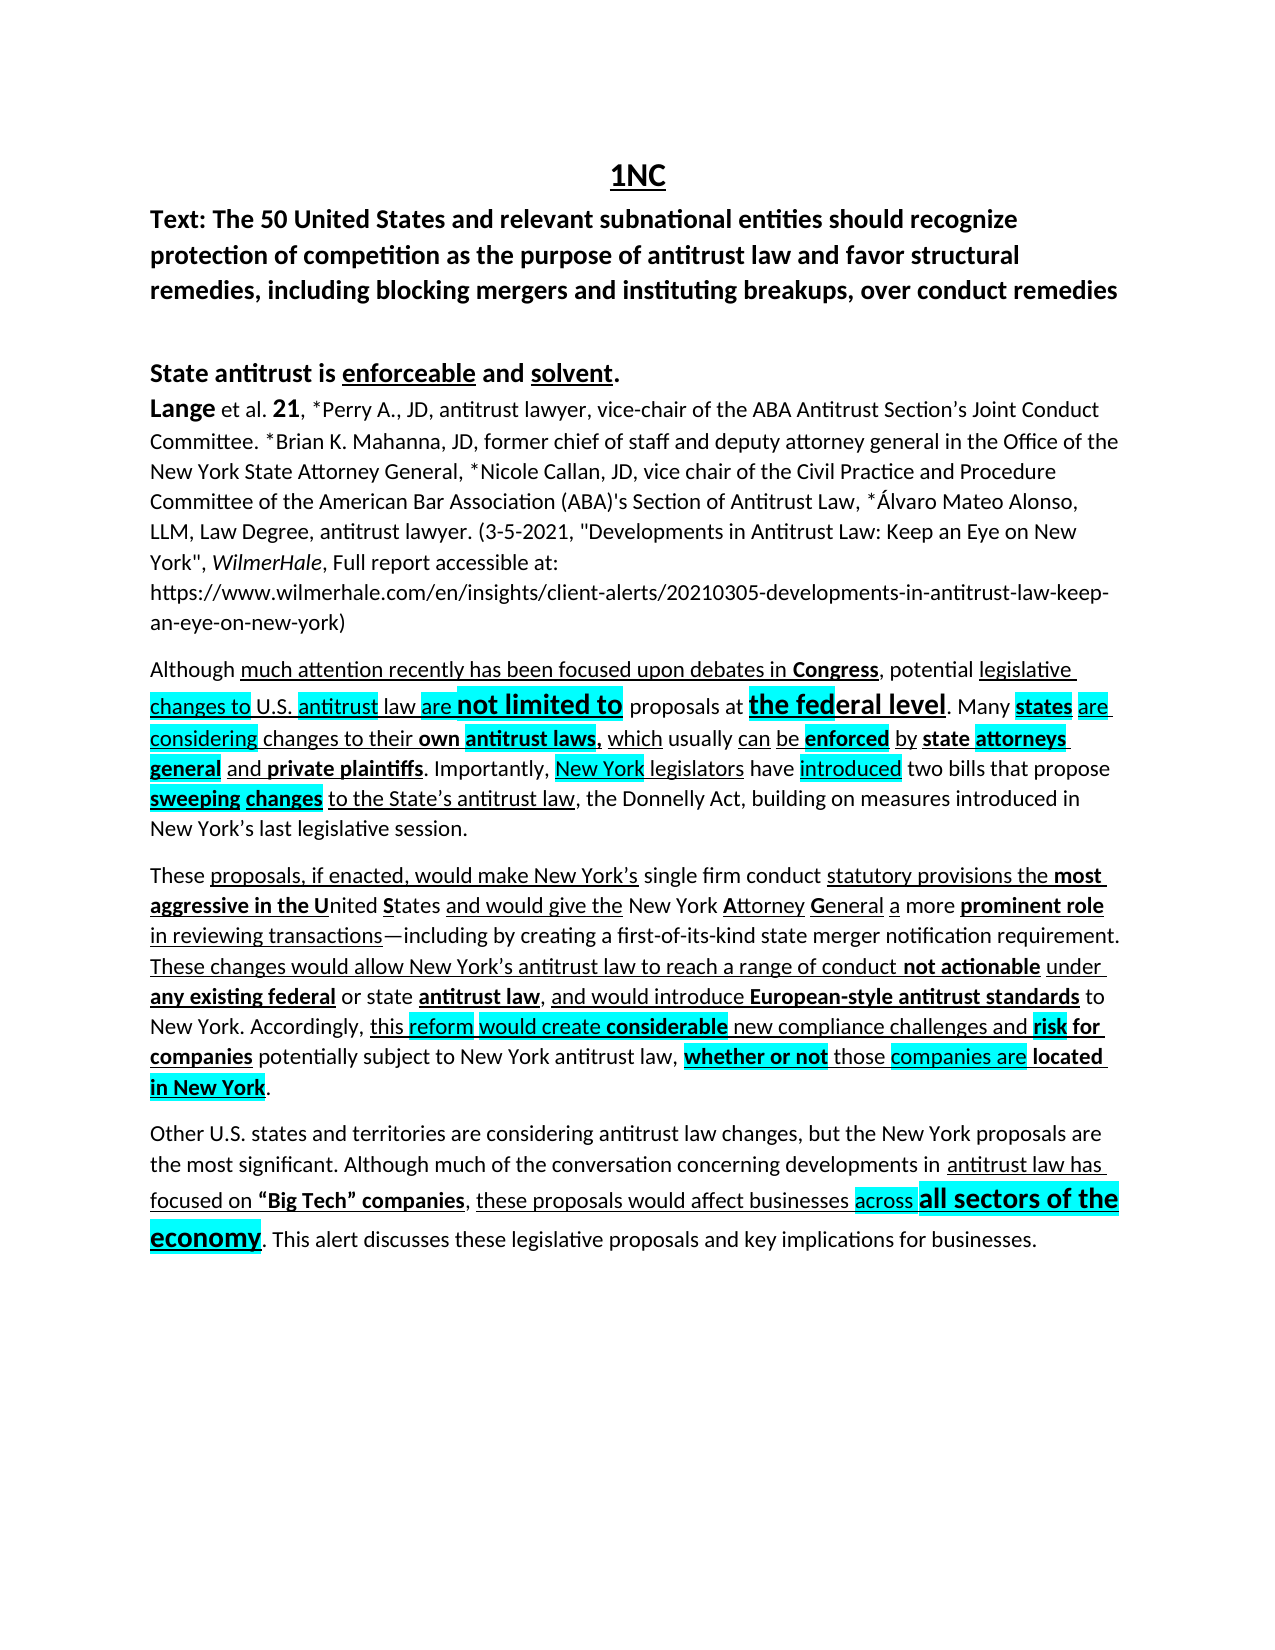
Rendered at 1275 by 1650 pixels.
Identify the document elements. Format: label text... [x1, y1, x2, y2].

text These proposals, if enacted, would make New York’s single firm conduct statutory provisions the most aggressive in the United States and would give the New York Attorney General a more prominent role in reviewing transactions—including by creating a first-of-its-kind state merger notification requirement. These changes would allow New York’s antitrust law to reach a range of conduct not actionable under any existing federal or state antitrust law, and would introduce European-style antitrust standards to New York. Accordingly, this reform would create considerable new compliance challenges and risk for companies potentially subject to New York antitrust law, whether or not those companies are located in New York. [150, 861, 1125, 1101]
text Other U.S. states and territories are considering antitrust law changes, but the New York proposals are the most significant. Although much of the conversation concerning developments in antitrust law has focused on “Big Tech” companies, these proposals would affect businesses across all sectors of the economy. This alert discusses these legislative proposals and key implications for businesses. [150, 1119, 1125, 1254]
text Although much attention recently has been focused upon debates in Congress, potential legislative changes to U.S. antitrust law are not limited to proposals at the federal level. Many states are considering changes to their own antitrust laws, which usually can be enforced by state attorneys general and private plaintiffs. Importantly, New York legislators have introduced two bills that propose sweeping changes to the State’s antitrust law, the Donnelly Act, building on measures introduced in New York’s last legislative session. [150, 655, 1125, 842]
text Lange et al. 21, *Perry A., JD, antitrust lawyer, vice-chair of the ABA Antitrust Section’s Joint Conduct Committee. *Brian K. Mahanna, JD, former chief of staff and deputy attorney general in the Office of the New York State Attorney General, *Nicole Callan, JD, vice chair of the Civil Practice and Procedure Committee of the American Bar Association (ABA)'s Section of Antitrust Law, *Álvaro Mateo Alonso, LLM, Law Degree, antitrust lawyer. (3-5-2021, "Developments in Antitrust Law: Keep an Eye on New York", WilmerHale, Full report accessible at: https://www.wilmerhale.com/en/insights/client-alerts/20210305-developments-in-antitrust-law-keep-an-eye-on-new-york) [150, 392, 1125, 636]
subtitle State antitrust is enforceable and solvent. [150, 356, 1125, 389]
subtitle 1NC [150, 154, 1125, 195]
subtitle Text: The 50 United States and relevant subnational entities should recognize protection of competition as the purpose of antitrust law and favor structural remedies, including blocking mergers and instituting breakups, over conduct remedies [150, 202, 1125, 307]
